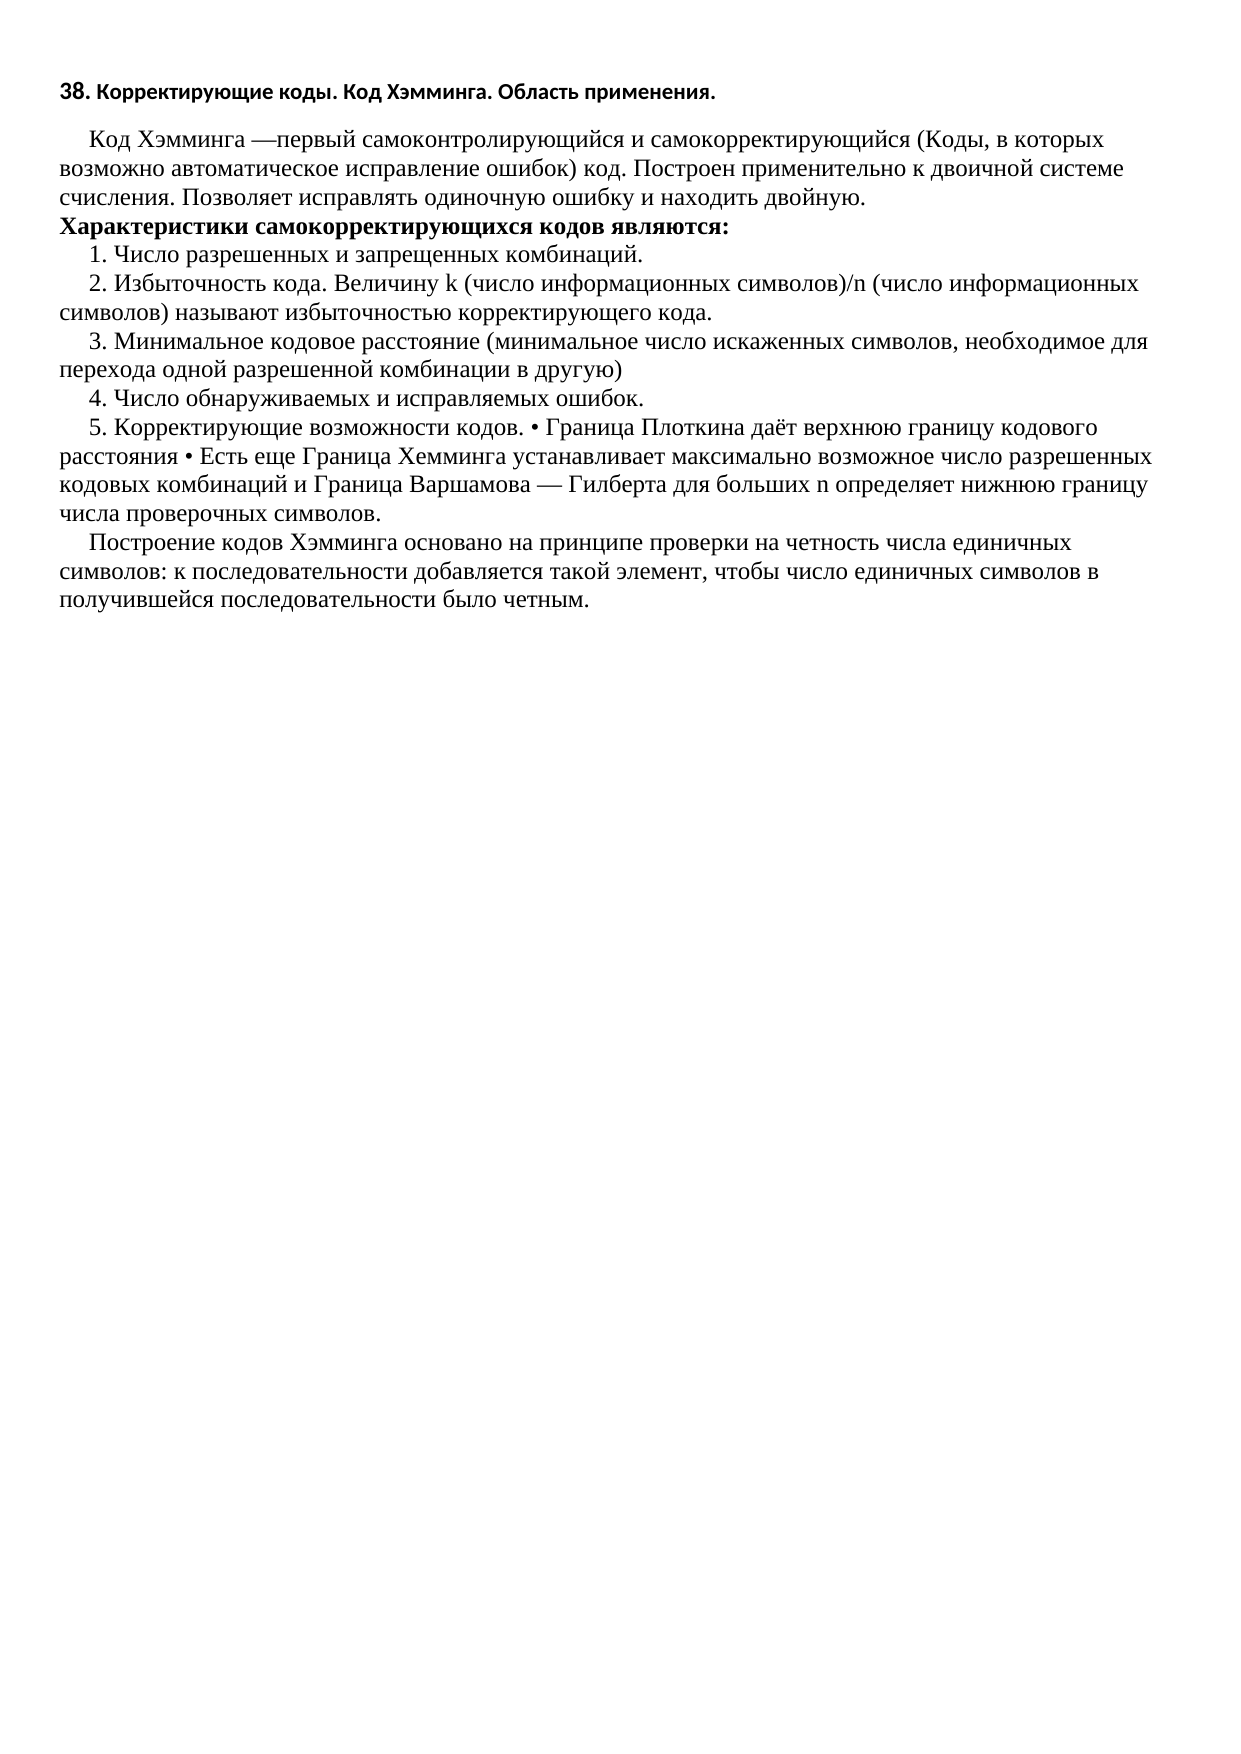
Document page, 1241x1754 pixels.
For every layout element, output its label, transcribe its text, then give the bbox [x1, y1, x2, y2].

text 2. Избыточность кода. Величину k (число информационных символов)/n (число информационных символов) называют избыточностью корректирующего кода. [59, 268, 1165, 326]
text 1. Число разрешенных и запрещенных комбинаций. [59, 239, 1165, 268]
text 3. Минимальное кодовое расстояние (минимальное число искаженных символов, необходимое для перехода одной разрешенной комбинации в другую) [59, 326, 1165, 383]
text 4. Число обнаруживаемых и исправляемых ошибок. [59, 383, 1165, 412]
text 38. Корректирующие коды. Код Хэмминга. Область применения. [59, 75, 1165, 106]
text Построение кодов Хэмминга основано на принципе проверки на четность числа единичных символов: к последовательности добавляется такой элемент, чтобы число единичных символов в получившейся последовательности было четным. [59, 527, 1165, 624]
text Код Хэмминга —первый самоконтролирующийся и самокорректирующийся (Коды, в которых возможно автоматическое исправление ошибок) код. Построен применительно к двоичной системе счисления. Позволяет исправлять одиночную ошибку и находить двойную. Характеристики самокорректирующихся кодов являются: [59, 124, 1165, 239]
text 5. Корректирующие возможности кодов. • Граница Плоткина даёт верхнюю границу кодового расстояния • Есть еще Граница Хемминга устанавливает максимально возможное число разрешенных кодовых комбинаций и Граница Варшамова — Гилберта для больших n определяет нижнюю границу числа проверочных символов. [59, 412, 1165, 527]
